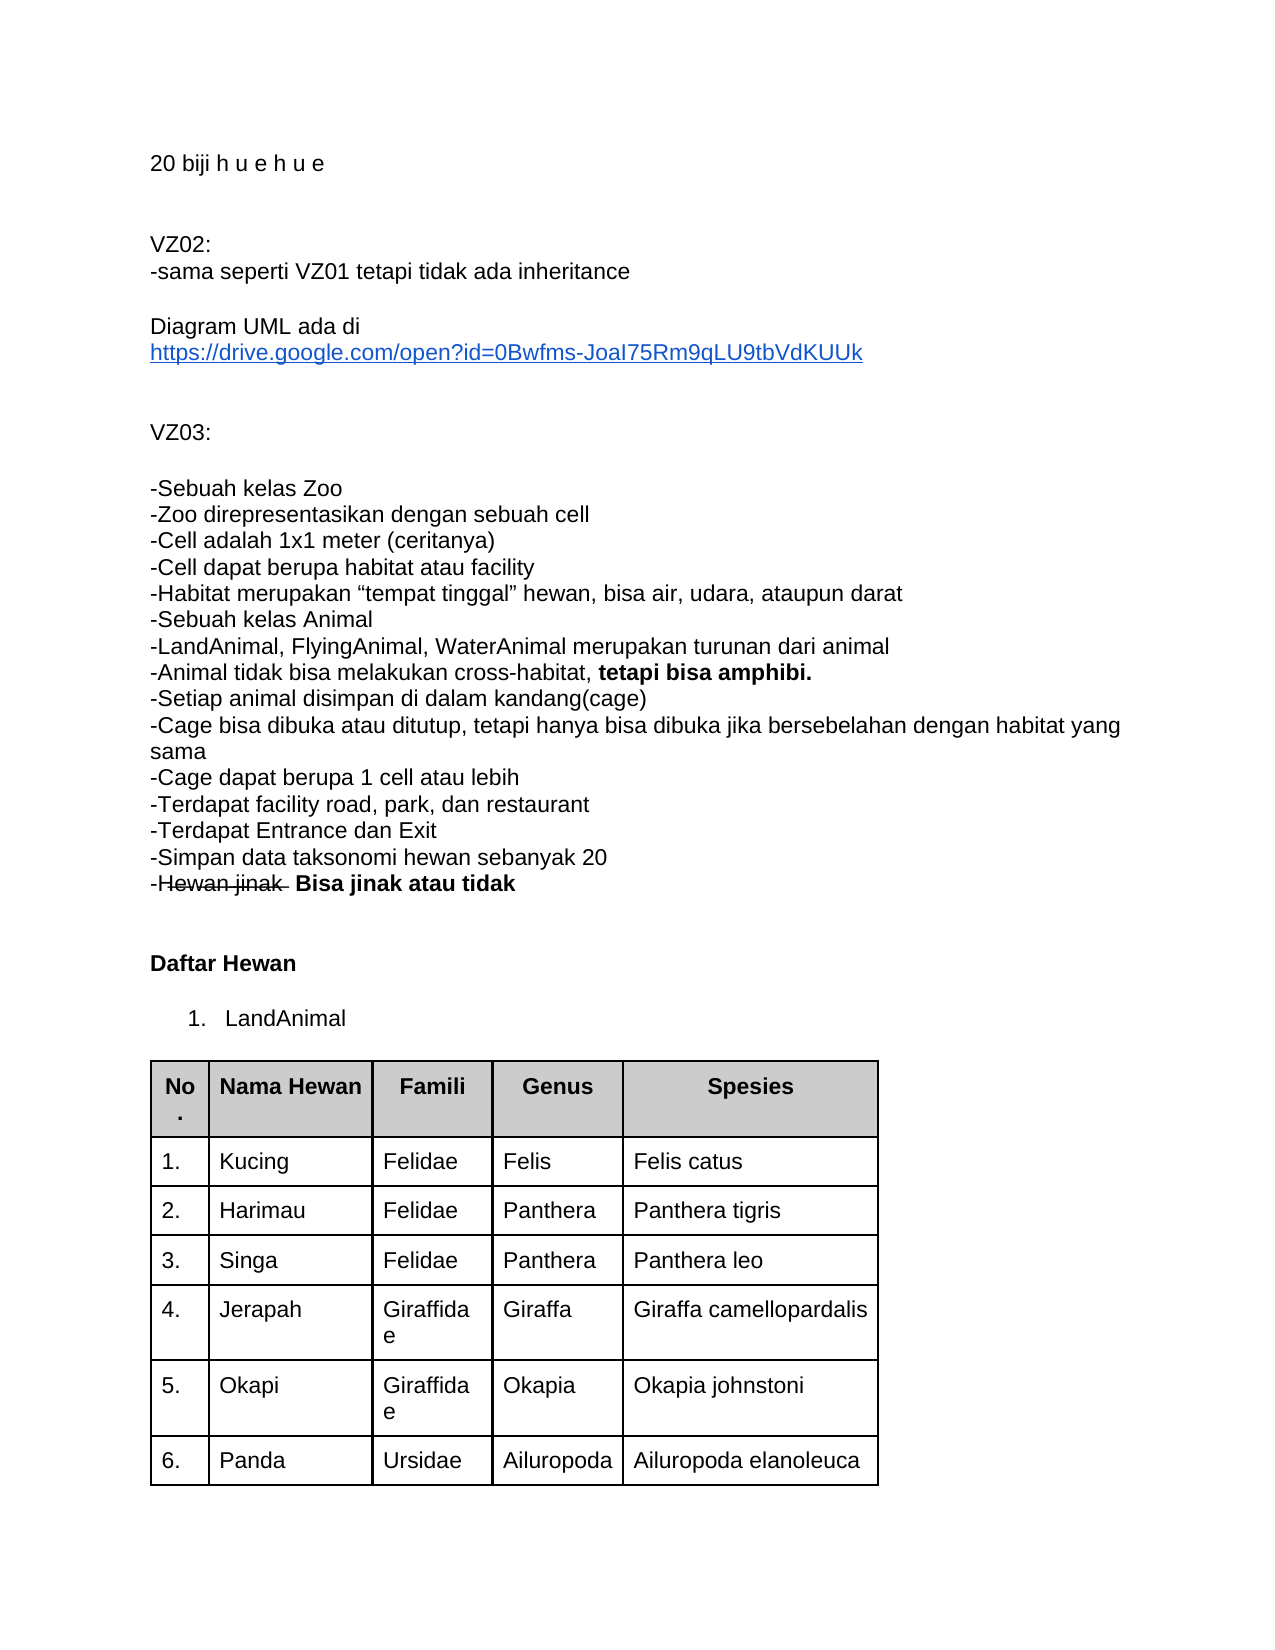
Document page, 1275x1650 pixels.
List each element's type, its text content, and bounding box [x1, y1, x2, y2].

text VZ02: [150, 205, 1125, 258]
table_cell Giraffa [494, 1286, 622, 1359]
text Daftar Hewan [150, 950, 1125, 976]
table_cell Singa [210, 1236, 371, 1283]
table_cell Felis [494, 1138, 622, 1185]
table_cell 6. [152, 1437, 208, 1484]
text https://drive.google.com/open?id=0Bwfms-JoaI75Rm9qLU9tbVdKUUk [150, 339, 1125, 366]
table_cell Ailuropoda elanoleuca [624, 1437, 877, 1484]
text -Zoo direpresentasikan dengan sebuah cell -Cell adalah 1x1 meter (ceritanya) [150, 501, 1125, 553]
table_cell Giraffa camellopardalis [624, 1286, 877, 1359]
table_cell Panthera leo [624, 1236, 877, 1283]
table_cell 5. [152, 1361, 208, 1435]
table_cell Ailuropoda [494, 1437, 622, 1484]
table_cell 2. [152, 1187, 208, 1234]
text -Sebuah kelas Animal [150, 606, 1125, 633]
table_cell Harimau [210, 1187, 371, 1234]
text -Animal tidak bisa melakukan cross-habitat, tetapi bisa amphibi. [150, 659, 1125, 685]
table_cell Kucing [210, 1138, 371, 1185]
table_cell Panda [210, 1437, 371, 1484]
text 20 biji h u e h u e [150, 150, 1125, 176]
table_cell Felidae [374, 1236, 491, 1283]
text -sama seperti VZ01 tetapi tidak ada inheritance [150, 258, 1125, 284]
table_cell Jerapah [210, 1286, 371, 1359]
table_cell Felidae [374, 1187, 491, 1234]
list LandAnimal [187, 1005, 1125, 1031]
table_header No. [152, 1062, 208, 1136]
table_cell Giraffidae [374, 1361, 491, 1435]
text -Cell dapat berupa habitat atau facility [150, 553, 1125, 580]
table_header Genus [494, 1062, 622, 1136]
table_cell Felis catus [624, 1138, 877, 1185]
table_cell Okapia [494, 1361, 622, 1435]
table_header Famili [374, 1062, 491, 1136]
table_header Spesies [624, 1062, 877, 1136]
table_cell Felidae [374, 1138, 491, 1185]
text -Cage bisa dibuka atau ditutup, tetapi hanya bisa dibuka jika bersebelahan dengan habitat yang sama [150, 712, 1125, 764]
text Diagram UML ada di [150, 313, 1125, 339]
text VZ03: [150, 419, 1125, 446]
text -LandAnimal, FlyingAnimal, WaterAnimal merupakan turunan dari animal [150, 633, 1125, 659]
text -Simpan data taksonomi hewan sebanyak 20 [150, 843, 1125, 870]
text -Terdapat facility road, park, dan restaurant [150, 791, 1125, 817]
table_cell Ursidae [374, 1437, 491, 1484]
text -Terdapat Entrance dan Exit [150, 817, 1125, 843]
table_cell 4. [152, 1286, 208, 1359]
text -Habitat merupakan “tempat tinggal” hewan, bisa air, udara, ataupun darat [150, 580, 1125, 606]
table_cell 1. [152, 1138, 208, 1185]
table_cell Panthera [494, 1187, 622, 1234]
text -Sebuah kelas Zoo [150, 474, 1125, 501]
table_cell Panthera [494, 1236, 622, 1283]
table_cell 3. [152, 1236, 208, 1283]
table_header Nama Hewan [210, 1062, 371, 1136]
table_cell Panthera tigris [624, 1187, 877, 1234]
text -Cage dapat berupa 1 cell atau lebih [150, 764, 1125, 791]
table_cell Okapia johnstoni [624, 1361, 877, 1435]
text -Setiap animal disimpan di dalam kandang(cage) [150, 685, 1125, 712]
text -H̶e̶w̶a̶n̶ ̶j̶i̶n̶a̶k̶ Bisa jinak atau tidak [150, 870, 1125, 896]
table_cell Okapi [210, 1361, 371, 1435]
table_cell Giraffidae [374, 1286, 491, 1359]
